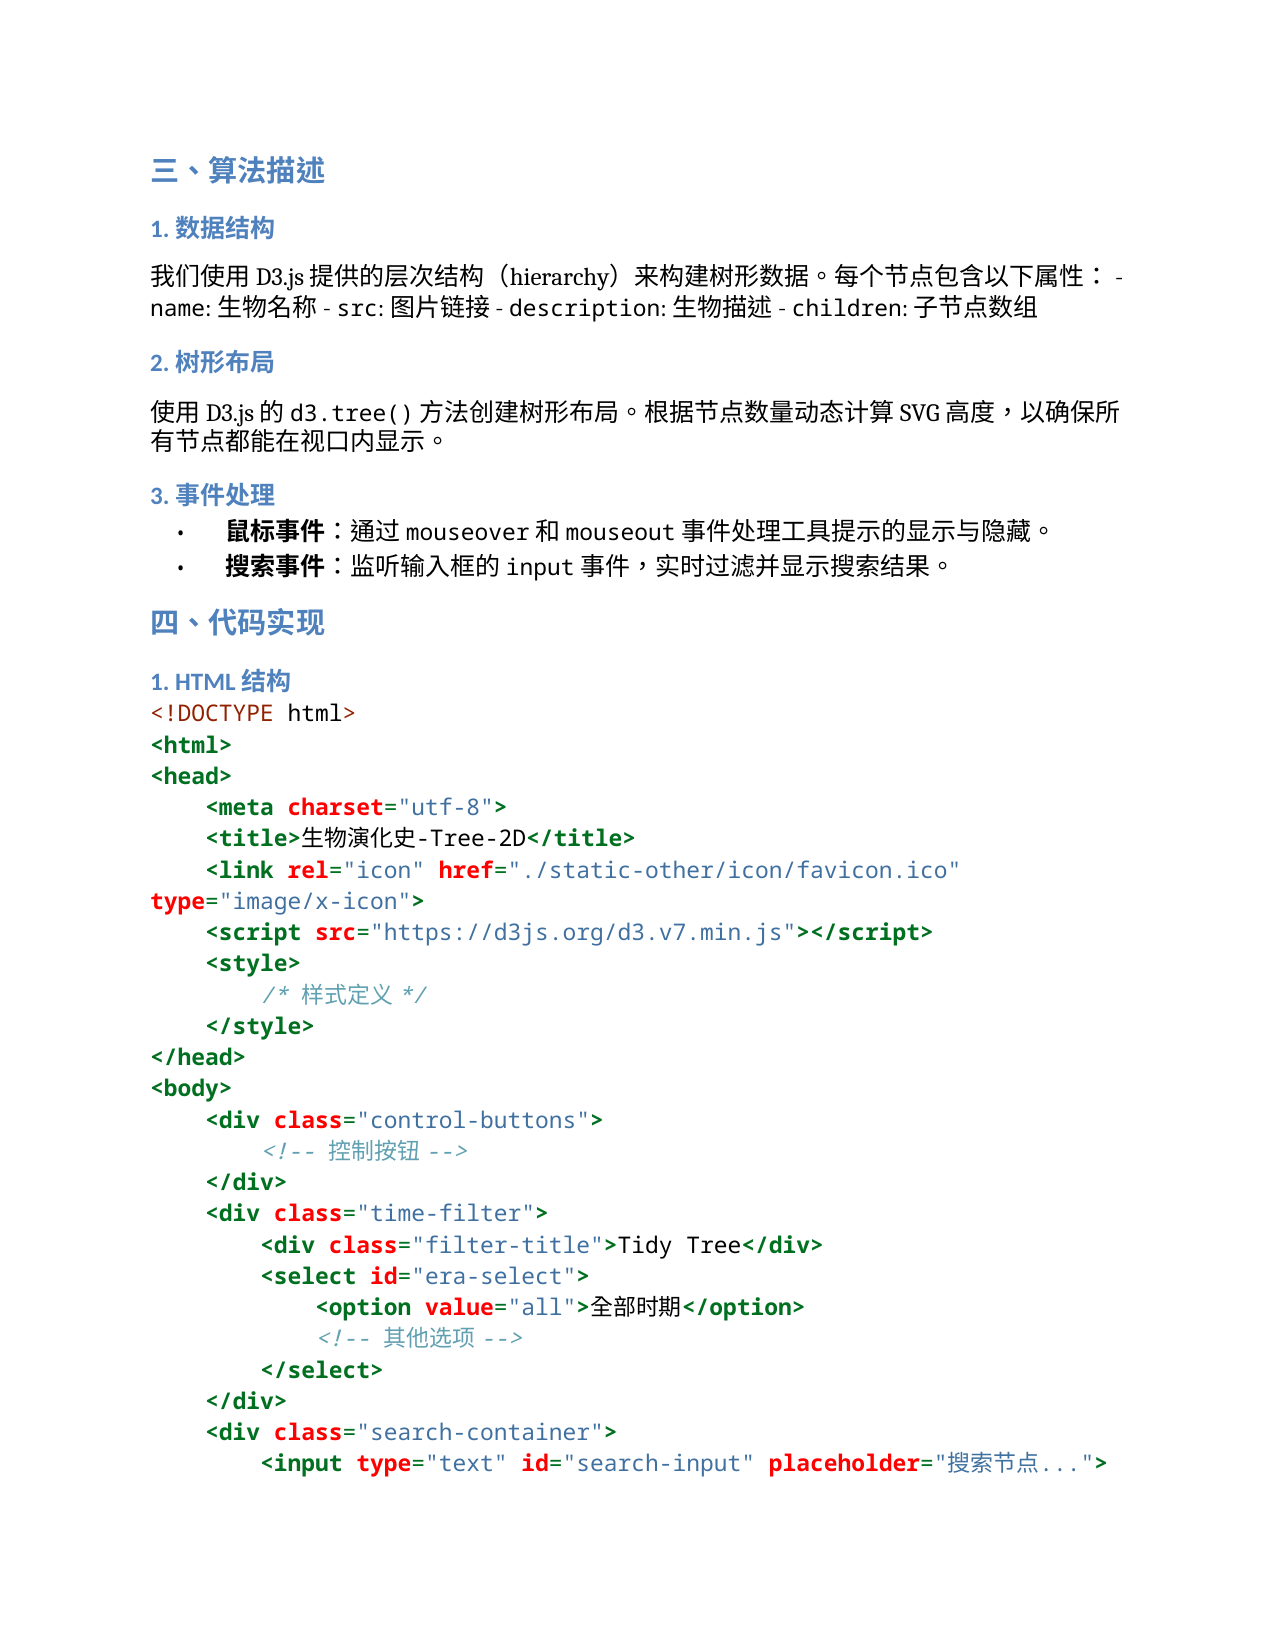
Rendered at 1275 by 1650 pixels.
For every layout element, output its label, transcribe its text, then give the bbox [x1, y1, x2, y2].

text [150, 697, 1125, 1478]
list 搜索事件：监听输入框的 input 事件，实时过滤并显示搜索结果。 [175, 551, 1125, 582]
subtitle 1. HTML 结构 [150, 663, 1125, 697]
subtitle 3. 事件处理 [150, 478, 1125, 512]
subtitle 四、代码实现 [150, 603, 1125, 642]
text 使用 D3.js 的 d3.tree() 方法创建树形布局。根据节点数量动态计算 SVG 高度，以确保所有节点都能在视口内显示。 [150, 397, 1125, 457]
subtitle 2. 树形布局 [150, 344, 1125, 378]
subtitle 1. 数据结构 [150, 211, 1125, 244]
subtitle 三、算法描述 [150, 150, 1125, 190]
list 鼠标事件：通过 mouseover 和 mouseout 事件处理工具提示的显示与隐藏。 [175, 516, 1125, 547]
text 我们使用 D3.js 提供的层次结构（hierarchy）来构建树形数据。每个节点包含以下属性： - name: 生物名称 - src: 图片链接 - description: 生物描述 - children: 子节点数组 [150, 263, 1125, 323]
